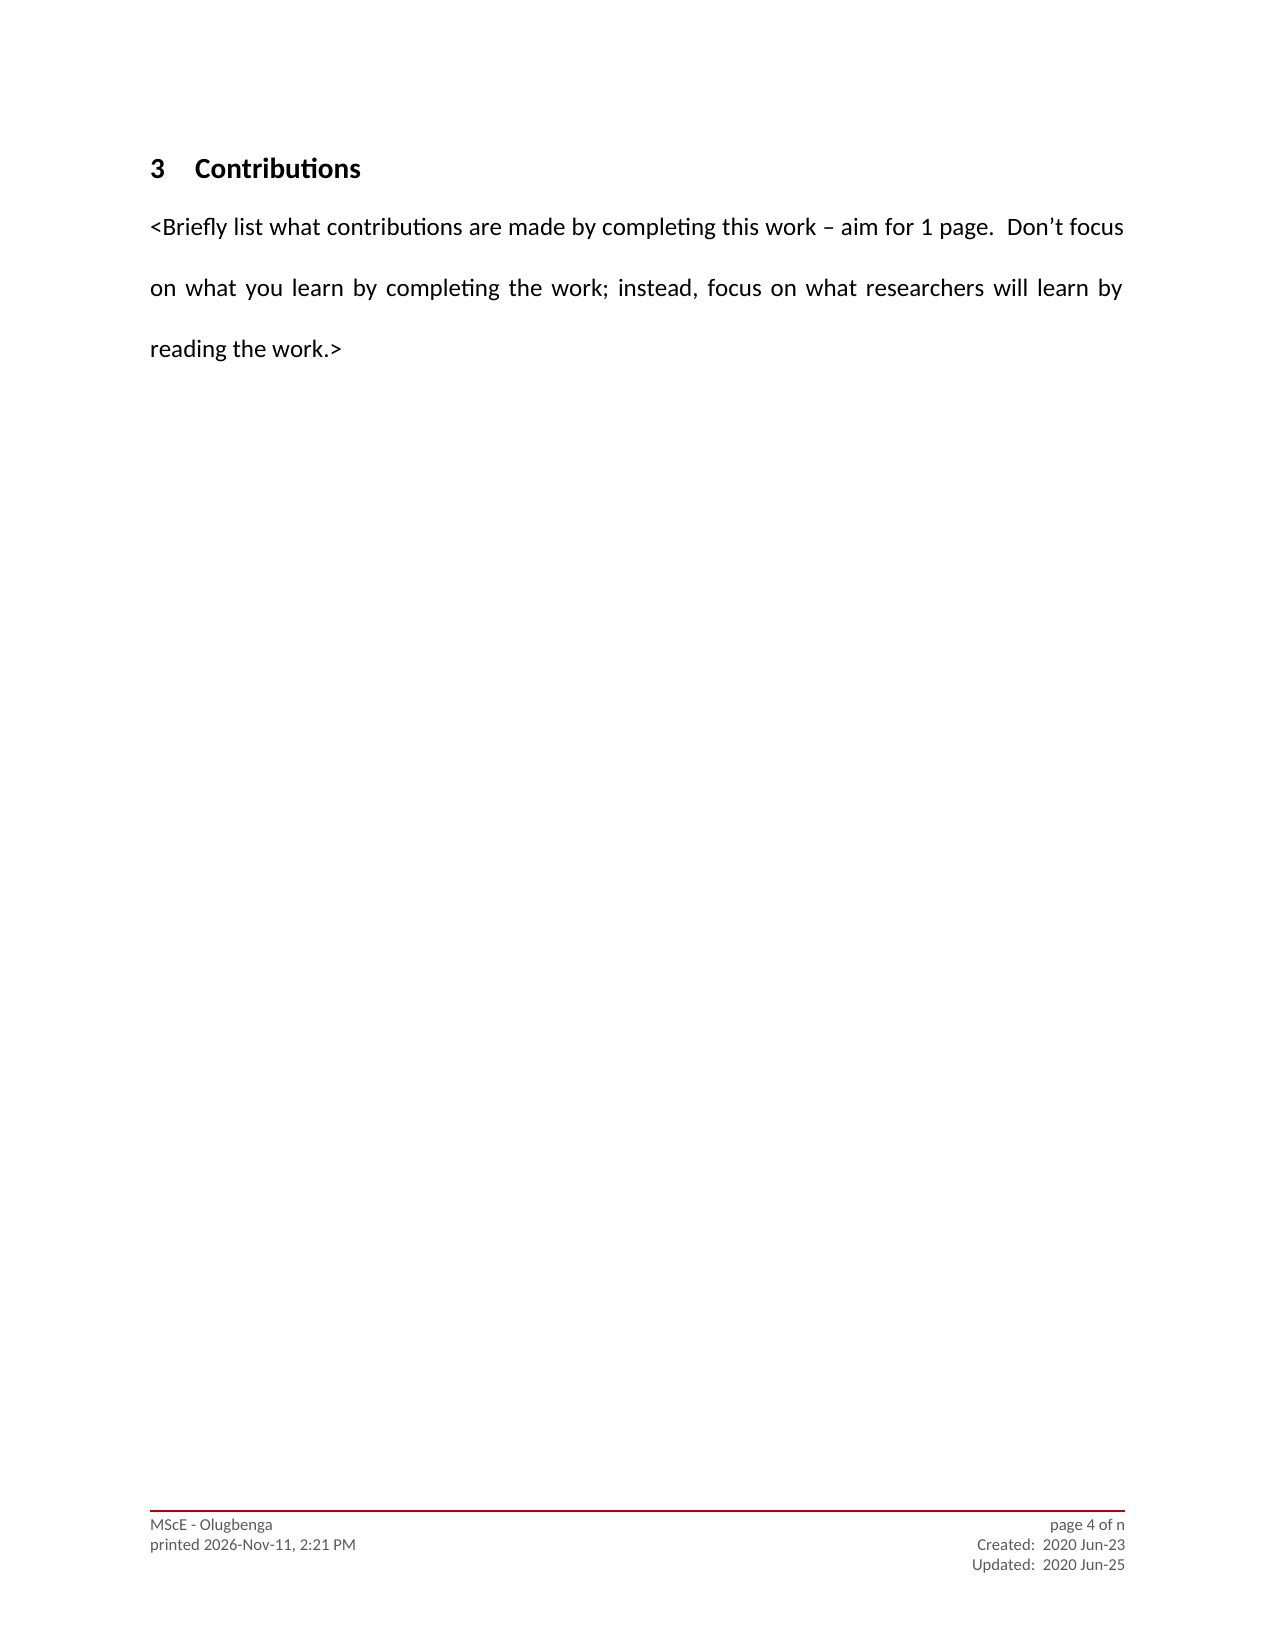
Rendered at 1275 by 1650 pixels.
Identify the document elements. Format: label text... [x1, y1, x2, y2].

text <Briefly list what contributions are made by completing this work – aim for 1 page. Don’t focus on what you learn by completing the work; instead, focus on what researchers will learn by reading the work.> [150, 211, 1125, 363]
subtitle Contributions [150, 150, 1125, 186]
